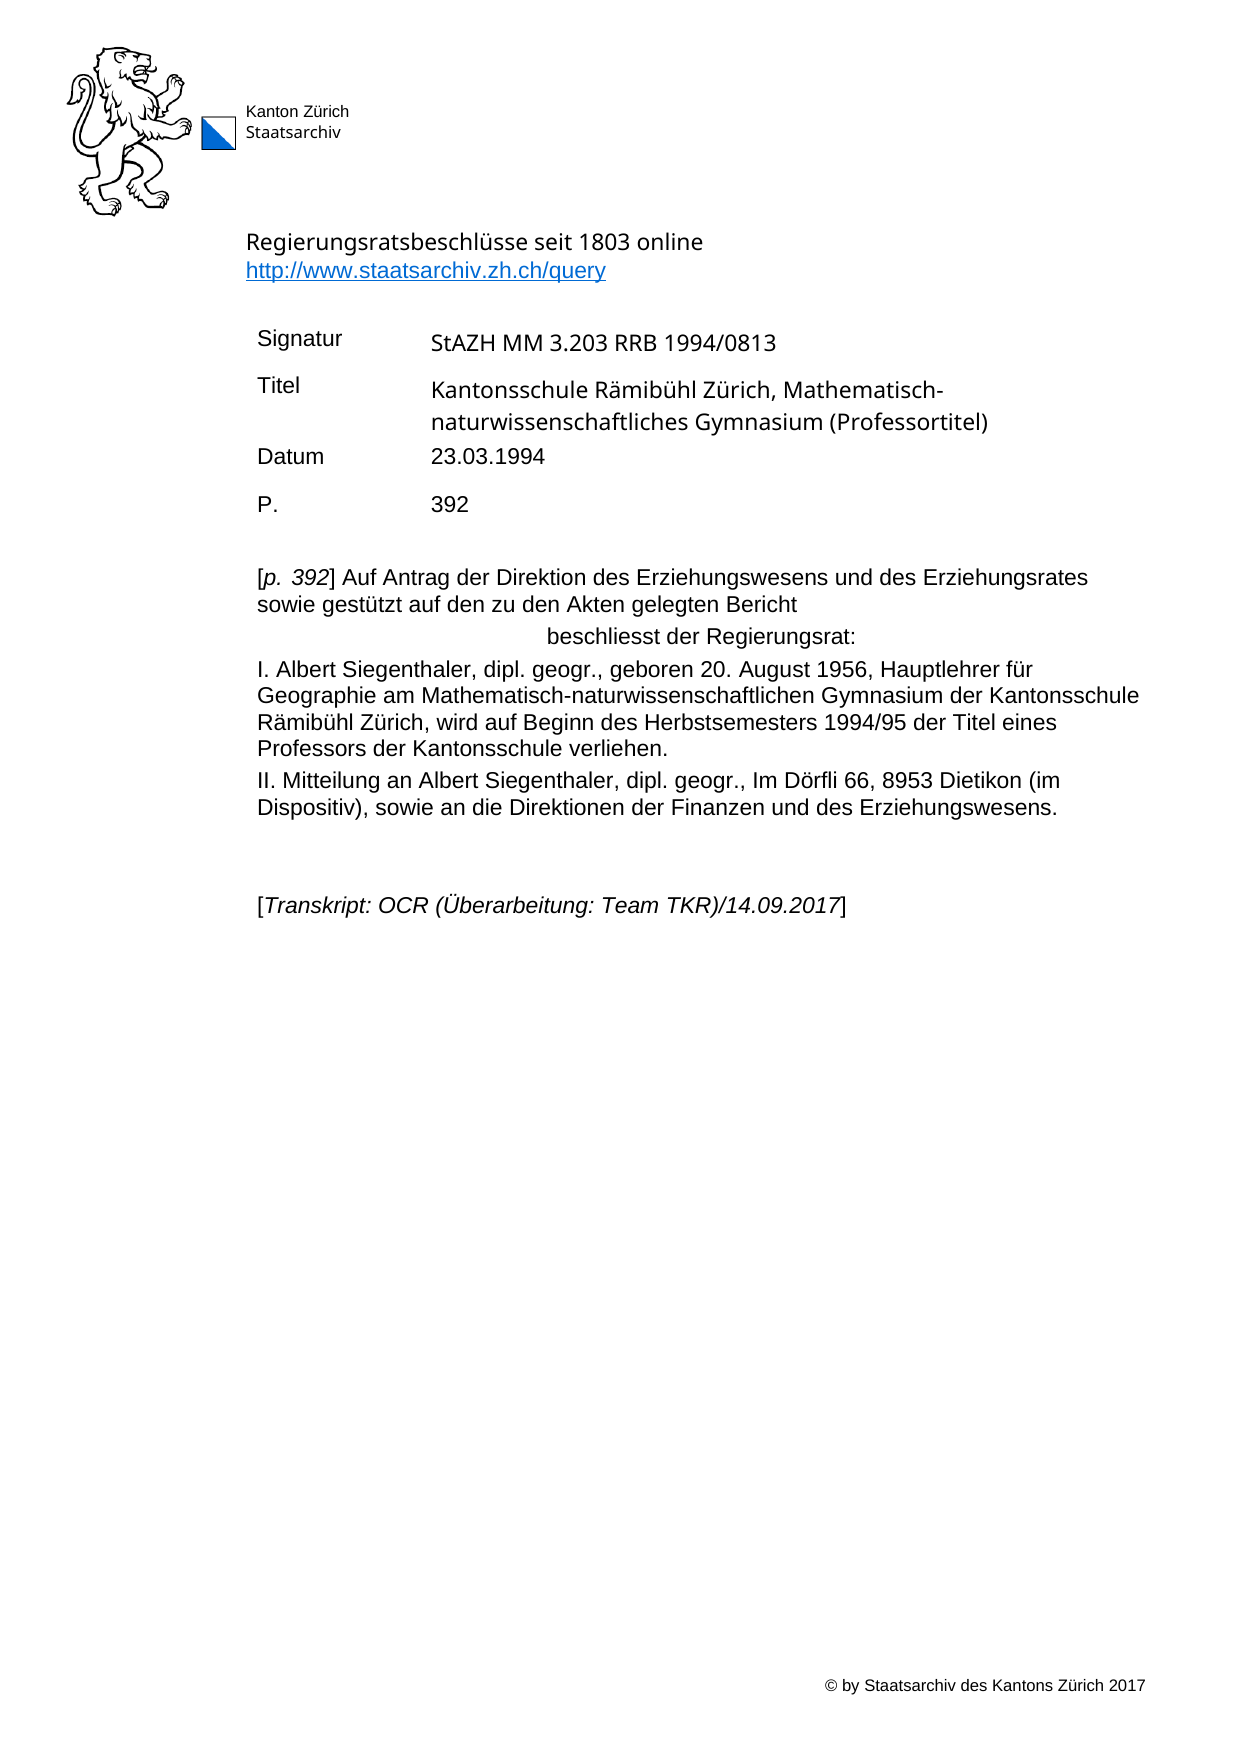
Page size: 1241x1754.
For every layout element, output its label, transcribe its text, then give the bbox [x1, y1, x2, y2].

table_cell 23.03.1994 [419, 437, 1119, 484]
table_cell 392 [419, 484, 1119, 532]
table_header StAZH MM 3.203 RRB 1994/0813 [419, 319, 1119, 366]
text II. Mitteilung an Albert Siegenthaler, dipl. geogr., Im Dörfli 66, 8953 Dietikon (im Dispositiv), sowie an die Direktionen der Finanzen und des Erziehungswesens. [257, 767, 1146, 820]
text beschliesst der Regierungsrat: [257, 623, 1146, 649]
table_cell P. [246, 484, 419, 532]
table_cell Datum [246, 437, 419, 484]
table_cell Kantonsschule Rämibühl Zürich, Mathematisch-naturwissenschaftliches Gymnasium (Professortitel) [419, 366, 1119, 437]
picture [200, 115, 237, 151]
text [Transkript: OCR (Überarbeitung: Team TKR)/14.09.2017] [257, 892, 1146, 918]
picture [59, 44, 196, 222]
text I. Albert Siegenthaler, dipl. geogr., geboren 20. August 1956, Hauptlehrer für Geographie am Mathematisch-naturwissenschaftlichen Gymnasium der Kantonsschule Rämibühl Zürich, wird auf Beginn des Herbstsemesters 1994/95 der Titel eines Professors der Kantonsschule verliehen. [257, 656, 1146, 761]
text [p. 392] Auf Antrag der Direktion des Erziehungswesens und des Erziehungsrates sowie gestützt auf den zu den Akten gelegten Bericht [257, 564, 1146, 617]
table_header Signatur [246, 319, 419, 366]
table_cell Titel [246, 366, 419, 437]
